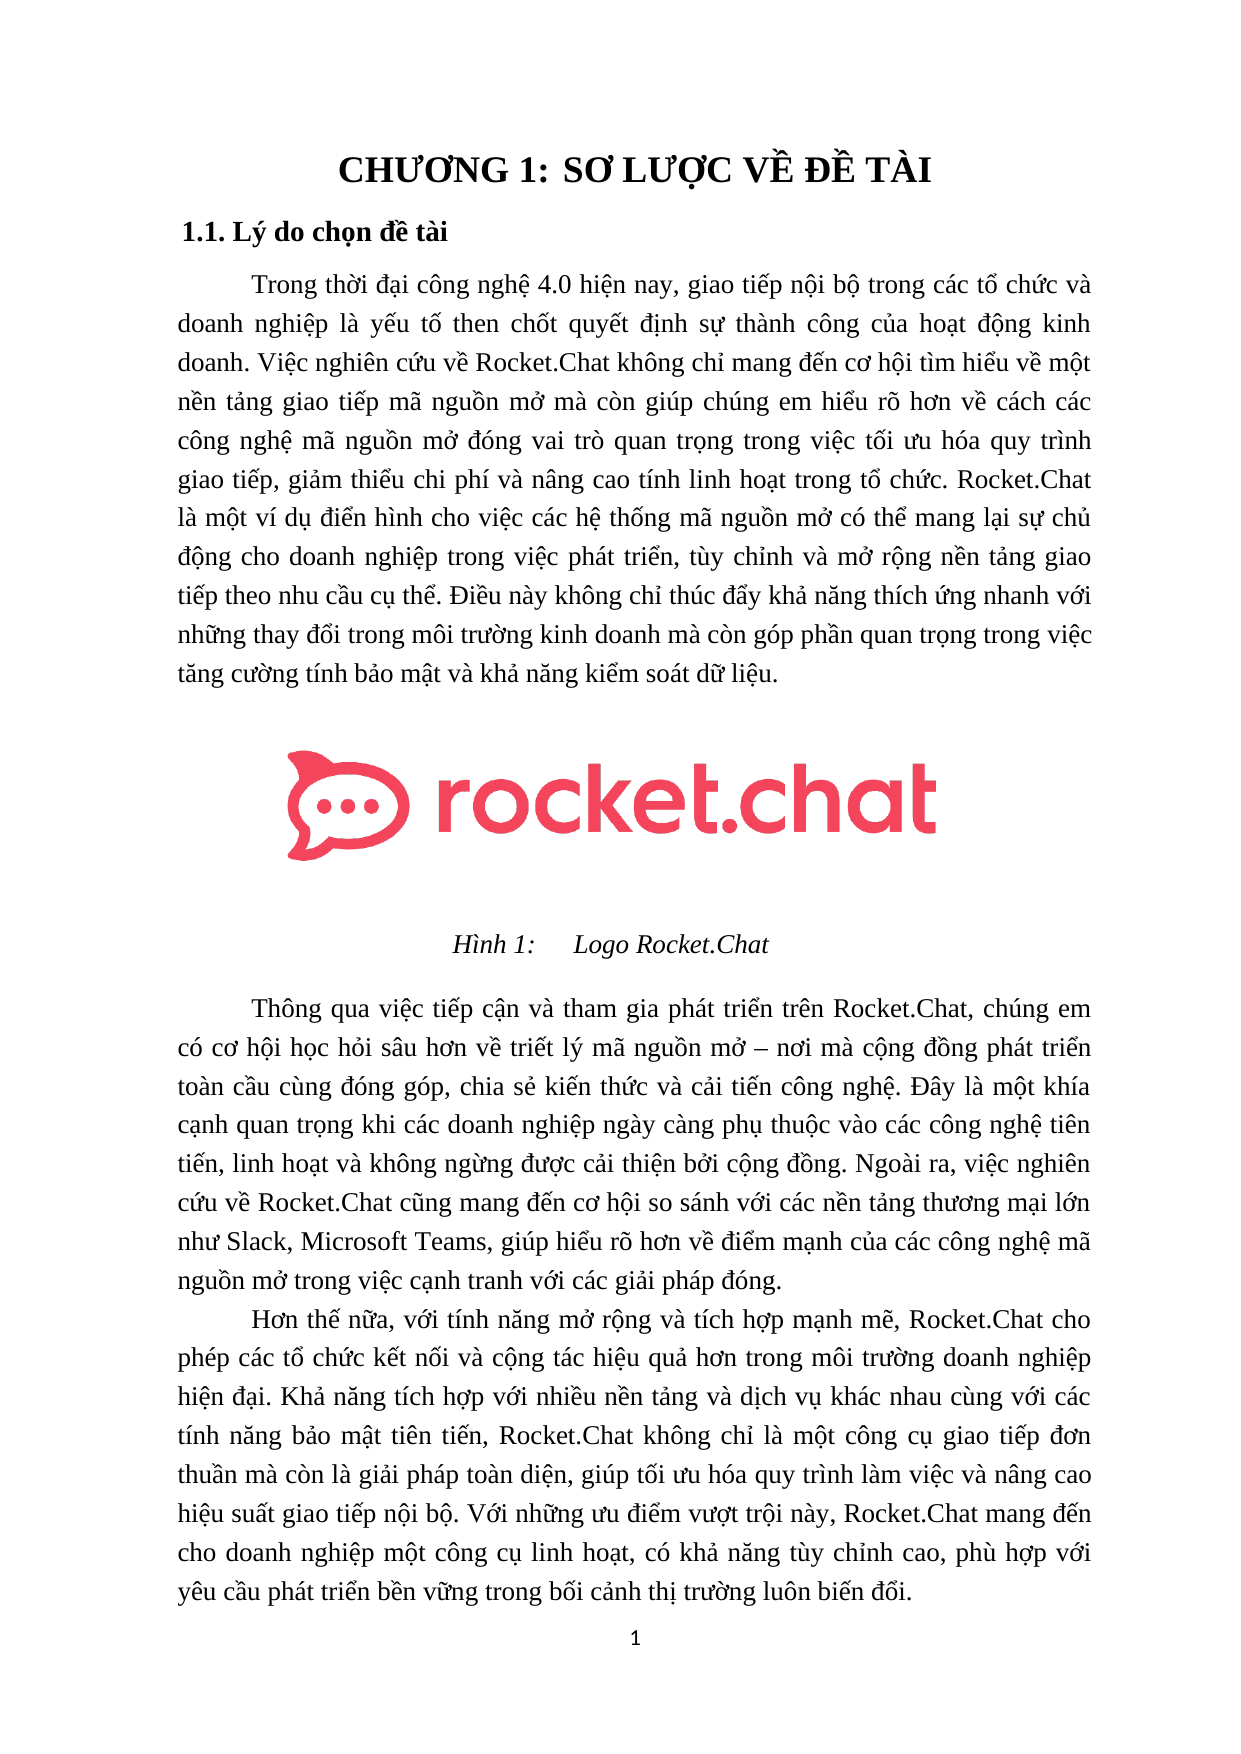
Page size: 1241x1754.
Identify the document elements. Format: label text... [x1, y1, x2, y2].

text Logo Rocket.Chat [215, 928, 1092, 959]
picture [251, 695, 952, 896]
text Hơn thế nữa, với tính năng mở rộng và tích hợp mạnh mẽ, Rocket.Chat cho phép các tổ chức kết nối và cộng tác hiệu quả hơn trong môi trường doanh nghiệp hiện đại. Khả năng tích hợp với nhiều nền tảng và dịch vụ khác nhau cùng với các tính năng bảo mật tiên tiến, Rocket.Chat không chỉ là một công cụ giao tiếp đơn thuần mà còn là giải pháp toàn diện, giúp tối ưu hóa quy trình làm việc và nâng cao hiệu suất giao tiếp nội bộ. Với những ưu điểm vượt trội này, Rocket.Chat mang đến cho doanh nghiệp một công cụ linh hoạt, có khả năng tùy chỉnh cao, phù hợp với yêu cầu phát triển bền vững trong bối cảnh thị trường luôn biến đổi. [177, 1303, 1092, 1606]
text Lý do chọn đề tài [177, 214, 1092, 248]
text Thông qua việc tiếp cận và tham gia phát triển trên Rocket.Chat, chúng em có cơ hội học hỏi sâu hơn về triết lý mã nguồn mở – nơi mà cộng đồng phát triển toàn cầu cùng đóng góp, chia sẻ kiến thức và cải tiến công nghệ. Đây là một khía cạnh quan trọng khi các doanh nghiệp ngày càng phụ thuộc vào các công nghệ tiên tiến, linh hoạt và không ngừng được cải thiện bởi cộng đồng. Ngoài ra, việc nghiên cứu về Rocket.Chat cũng mang đến cơ hội so sánh với các nền tảng thương mại lớn như Slack, Microsoft Teams, giúp hiểu rõ hơn về điểm mạnh của các công nghệ mã nguồn mở trong việc cạnh tranh với các giải pháp đóng. [177, 992, 1092, 1295]
text Trong thời đại công nghệ 4.0 hiện nay, giao tiếp nội bộ trong các tổ chức và doanh nghiệp là yếu tố then chốt quyết định sự thành công của hoạt động kinh doanh. Việc nghiên cứu về Rocket.Chat không chỉ mang đến cơ hội tìm hiểu về một nền tảng giao tiếp mã nguồn mở mà còn giúp chúng em hiểu rõ hơn về cách các công nghệ mã nguồn mở đóng vai trò quan trọng trong việc tối ưu hóa quy trình giao tiếp, giảm thiểu chi phí và nâng cao tính linh hoạt trong tổ chức. Rocket.Chat là một ví dụ điển hình cho việc các hệ thống mã nguồn mở có thể mang lại sự chủ động cho doanh nghiệp trong việc phát triển, tùy chỉnh và mở rộng nền tảng giao tiếp theo nhu cầu cụ thể. Điều này không chỉ thúc đẩy khả năng thích ứng nhanh với những thay đổi trong môi trường kinh doanh mà còn góp phần quan trọng trong việc tăng cường tính bảo mật và khả năng kiểm soát dữ liệu. [177, 268, 1092, 688]
text SƠ LƯỢC VỀ ĐỀ TÀI [177, 148, 1092, 191]
